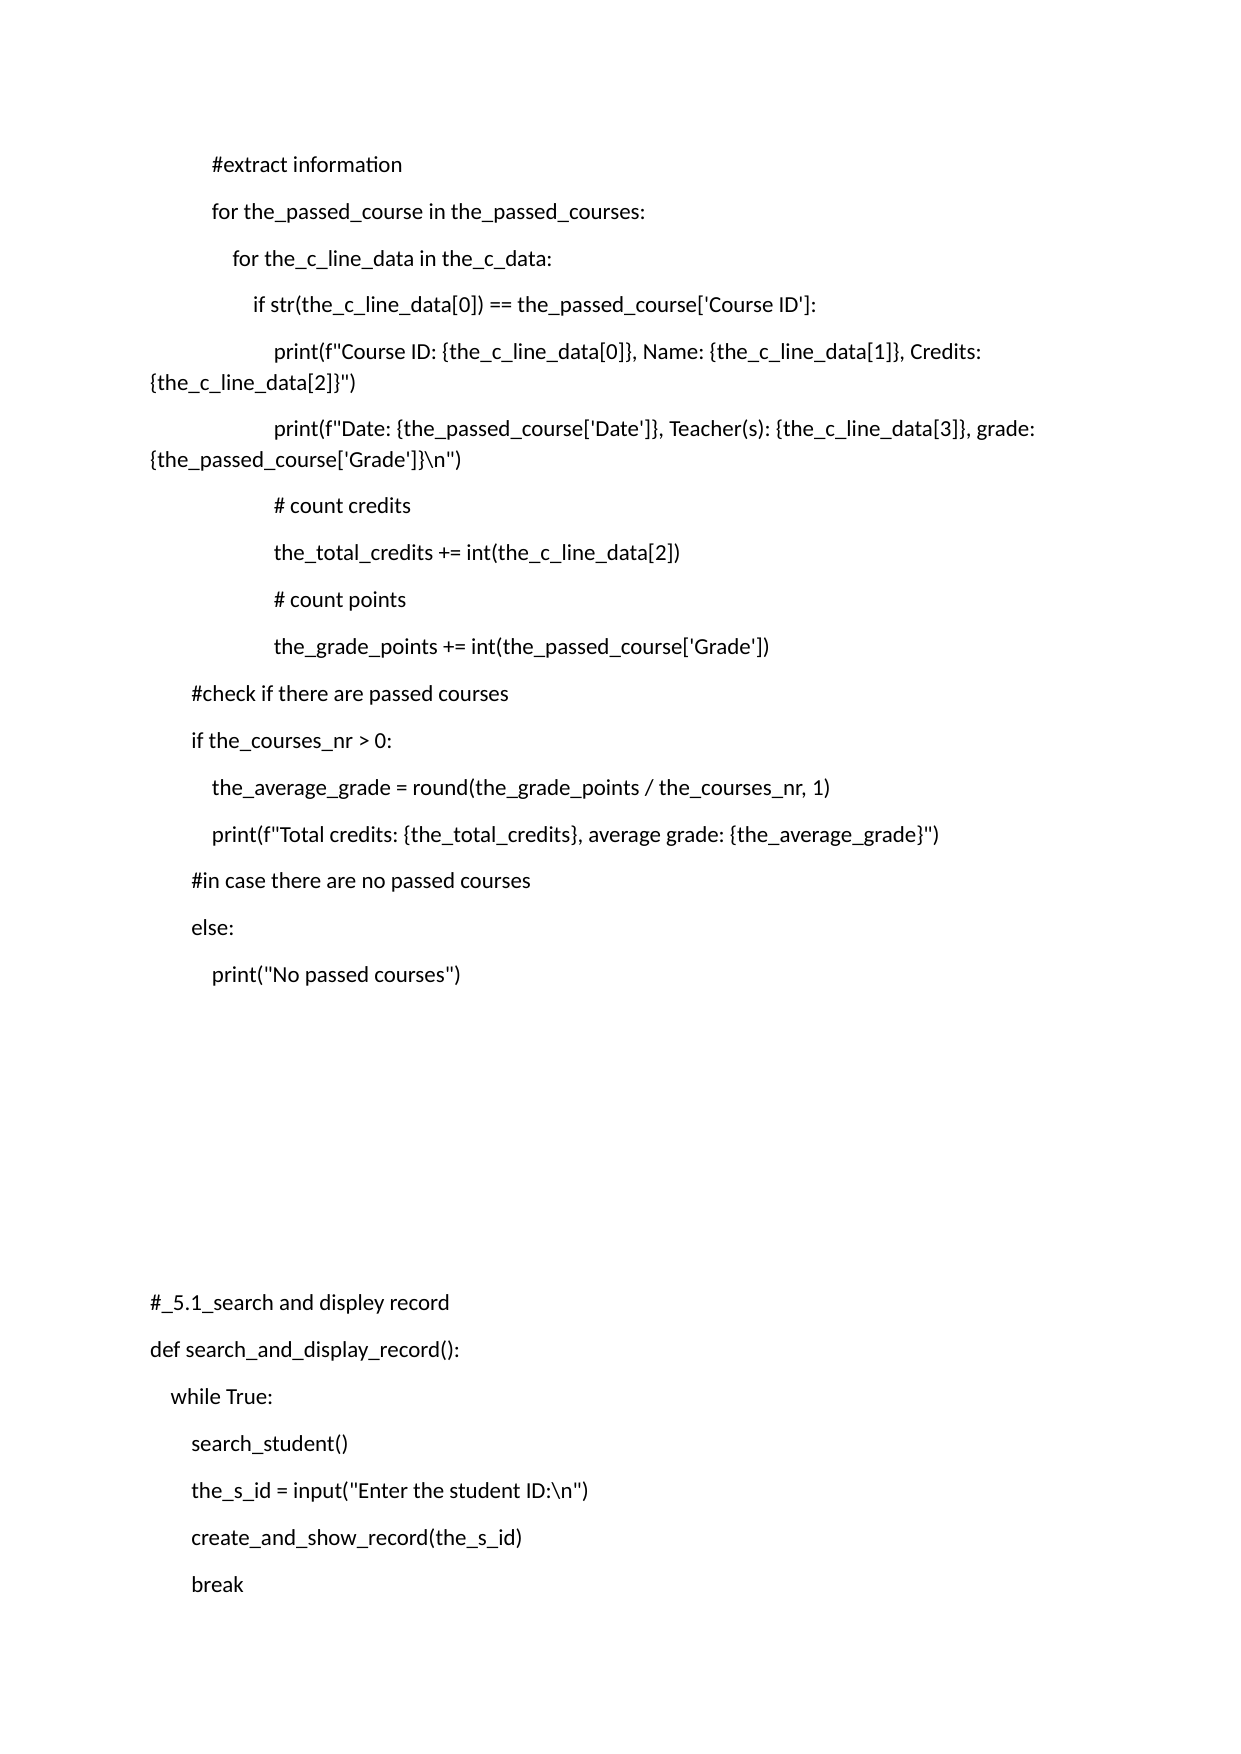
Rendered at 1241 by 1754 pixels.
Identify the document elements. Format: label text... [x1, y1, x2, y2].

text for the_c_line_data in the_c_data: [150, 244, 1090, 272]
text for the_passed_course in the_passed_courses: [150, 197, 1090, 225]
text the_average_grade = round(the_grade_points / the_courses_nr, 1) [150, 773, 1090, 801]
text #extract information [150, 150, 1090, 178]
text else: [150, 913, 1090, 942]
text if the_courses_nr > 0: [150, 726, 1090, 754]
text search_student() [150, 1429, 1090, 1457]
text #check if there are passed courses [150, 679, 1090, 707]
text # count points [150, 585, 1090, 613]
text print(f"Course ID: {the_c_line_data[0]}, Name: {the_c_line_data[1]}, Credits: {the_c_line_data[2]}") [150, 337, 1090, 396]
text the_total_credits += int(the_c_line_data[2]) [150, 538, 1090, 567]
text # count credits [150, 492, 1090, 520]
text if str(the_c_line_data[0]) == the_passed_course['Course ID']: [150, 291, 1090, 319]
text while True: [150, 1382, 1090, 1410]
text #_5.1_search and displey record [150, 1288, 1090, 1317]
text def search_and_display_record(): [150, 1335, 1090, 1363]
text the_grade_points += int(the_passed_course['Grade']) [150, 632, 1090, 660]
text print("No passed courses") [150, 960, 1090, 988]
text print(f"Date: {the_passed_course['Date']}, Teacher(s): {the_c_line_data[3]}, grade: {the_passed_course['Grade']}\n") [150, 414, 1090, 473]
text break [150, 1570, 1090, 1598]
text #in case there are no passed courses [150, 867, 1090, 895]
text the_s_id = input("Enter the student ID:\n") [150, 1476, 1090, 1504]
text print(f"Total credits: {the_total_credits}, average grade: {the_average_grade}") [150, 820, 1090, 848]
text create_and_show_record(the_s_id) [150, 1523, 1090, 1551]
